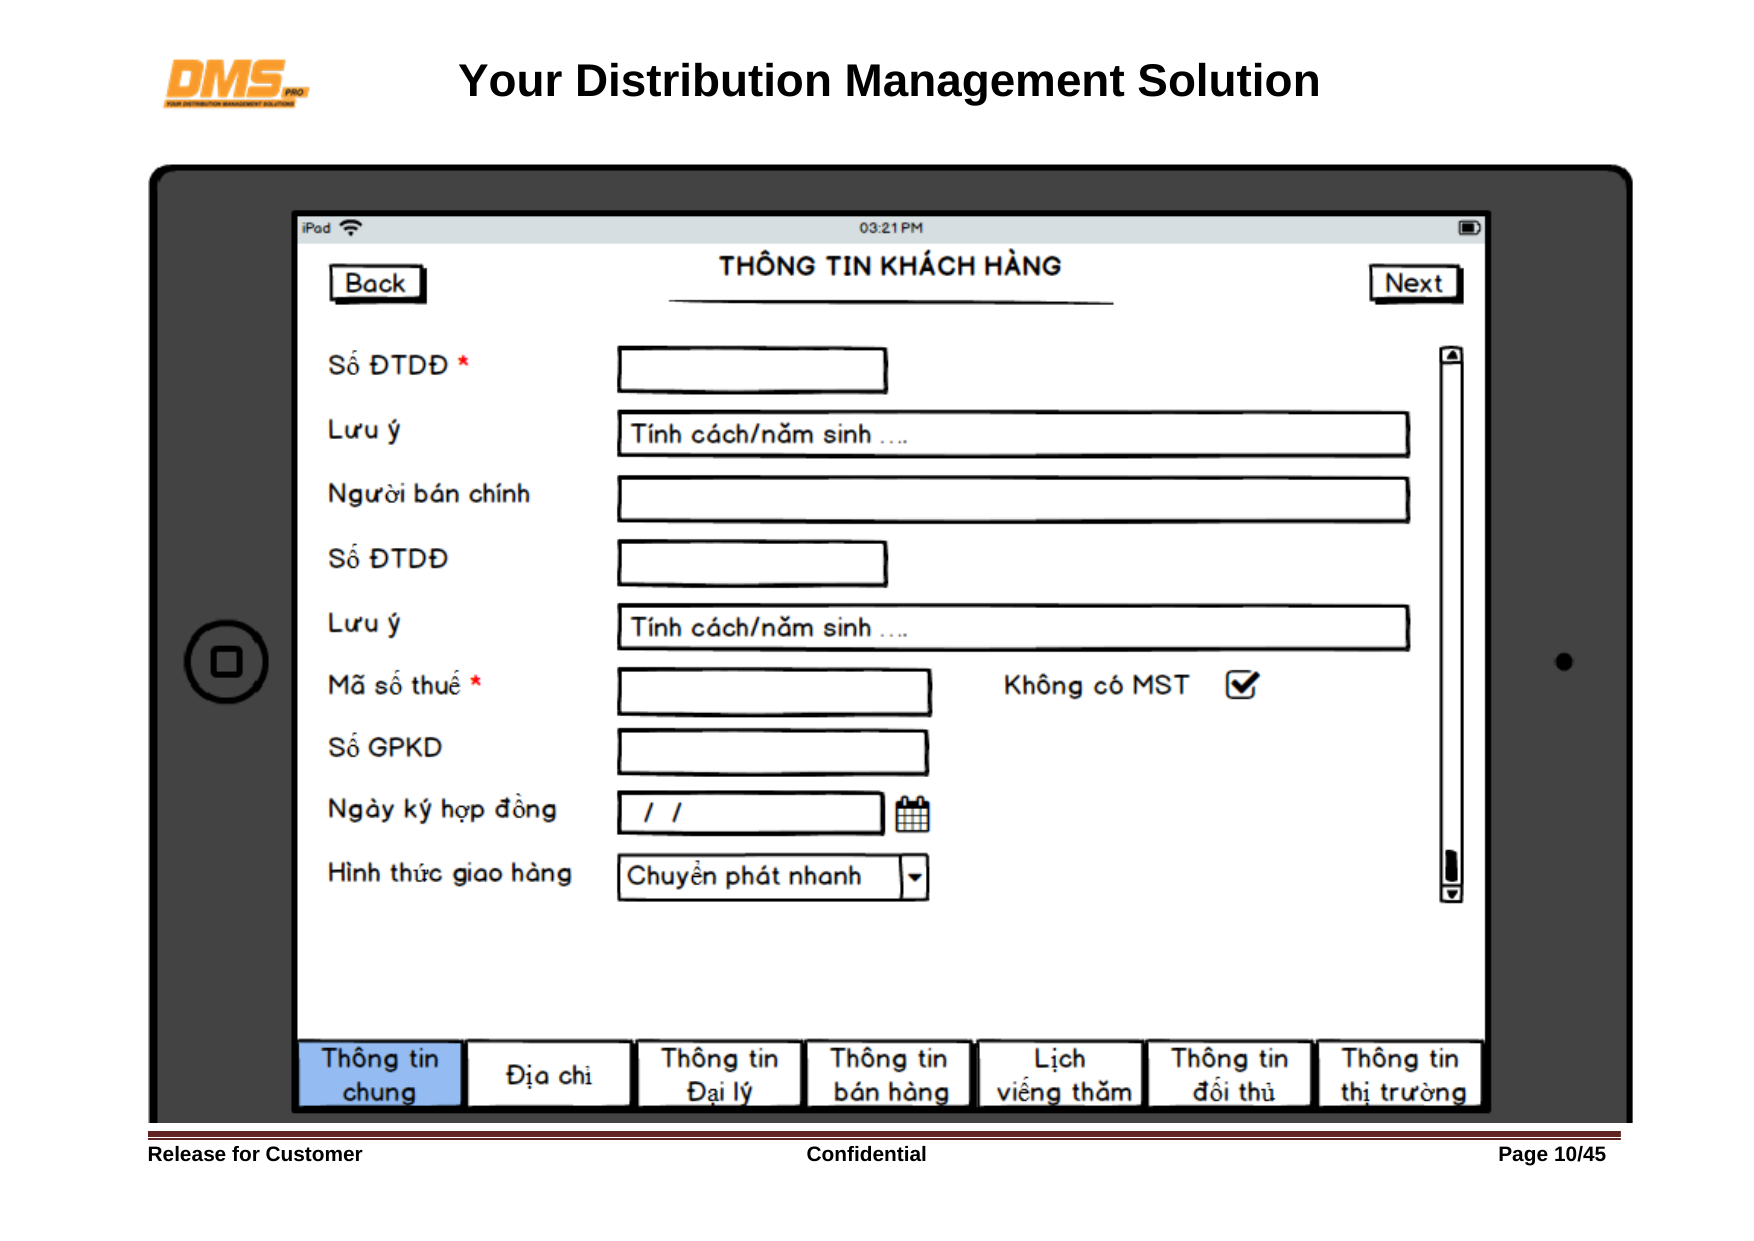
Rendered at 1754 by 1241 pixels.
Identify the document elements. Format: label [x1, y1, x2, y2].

picture [147, 145, 1636, 1123]
picture [158, 41, 316, 119]
